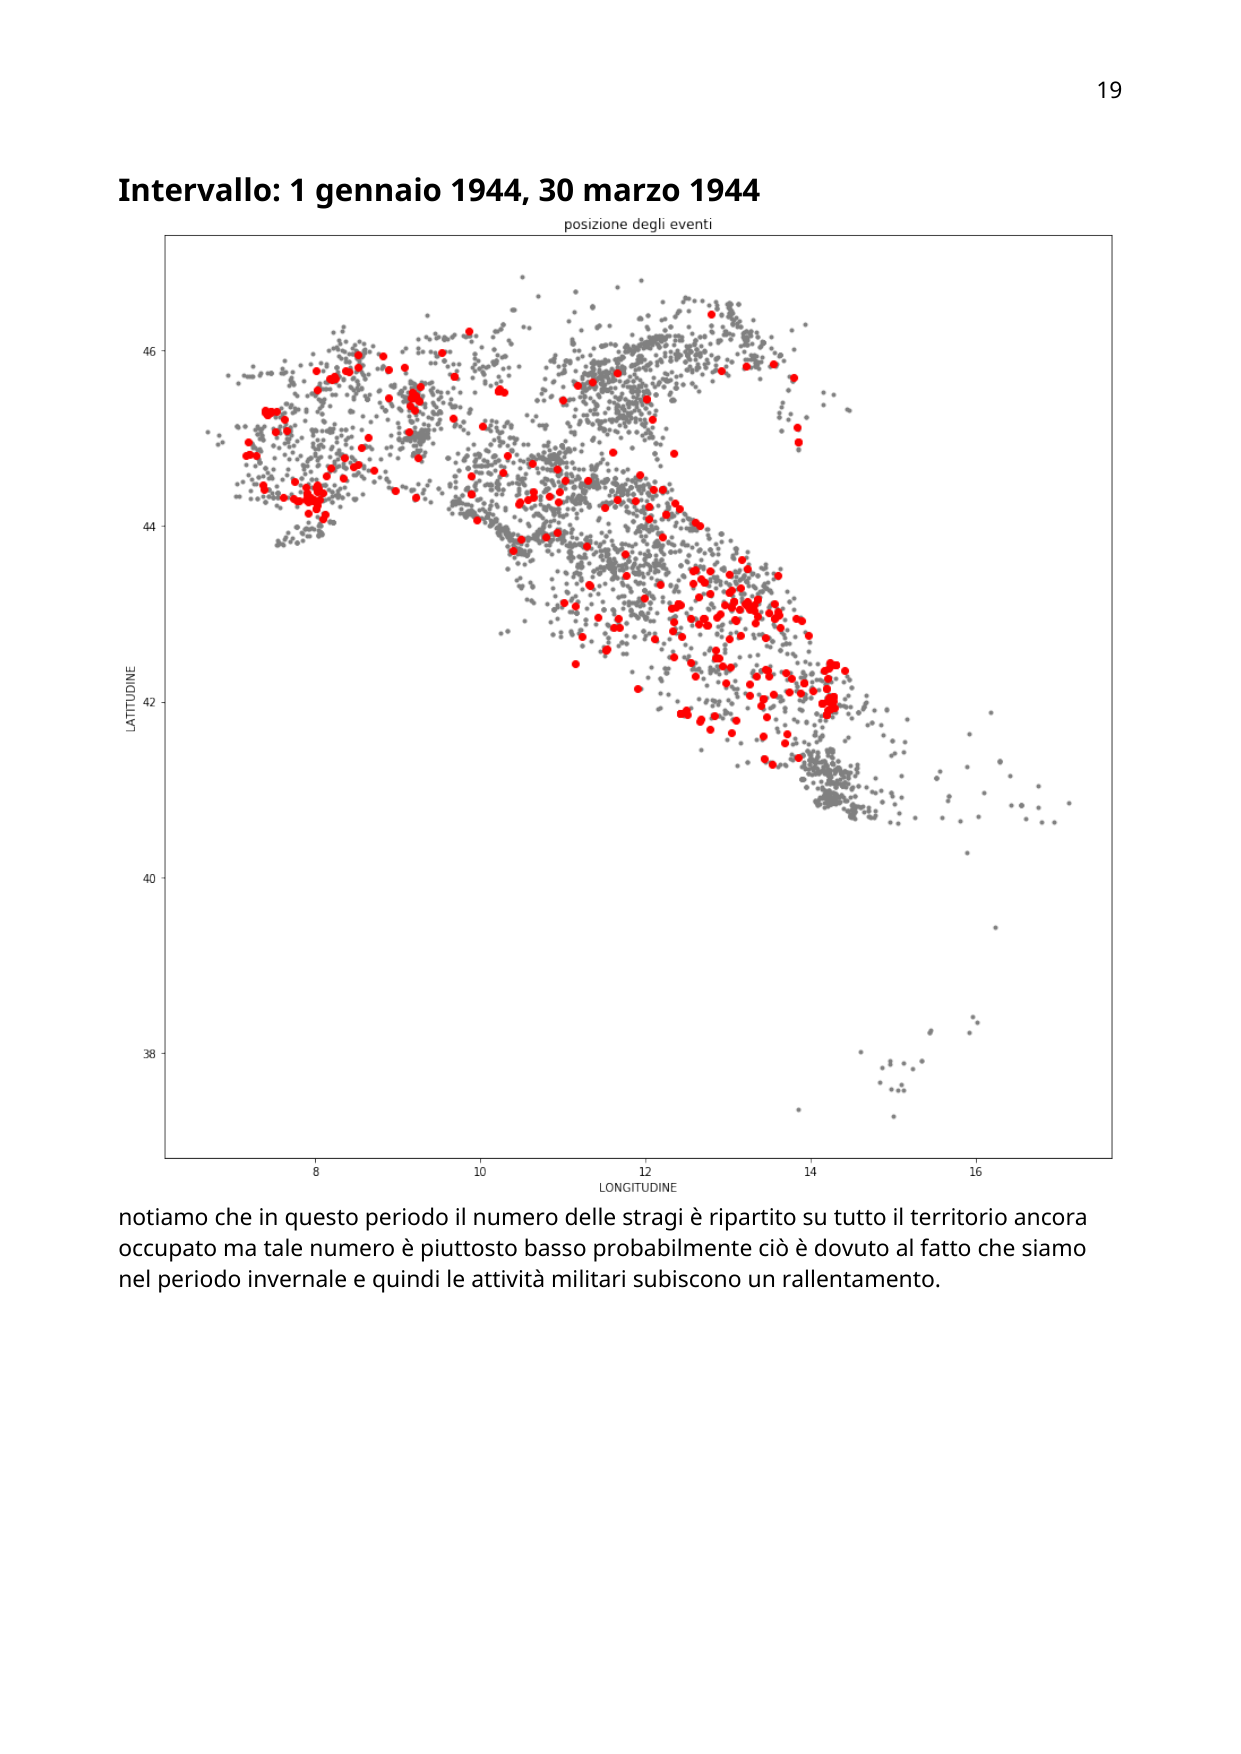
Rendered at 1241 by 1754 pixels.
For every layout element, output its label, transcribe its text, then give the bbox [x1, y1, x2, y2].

picture [118, 210, 1123, 1201]
subtitle Intervallo: 1 gennaio 1944, 30 marzo 1944 [118, 167, 1122, 210]
text notiamo che in questo periodo il numero delle stragi è ripartito su tutto il territorio ancora occupato ma tale numero è piuttosto basso probabilmente ciò è dovuto al fatto che siamo nel periodo invernale e quindi le attività militari subiscono un rallentamento. [118, 1201, 1122, 1294]
